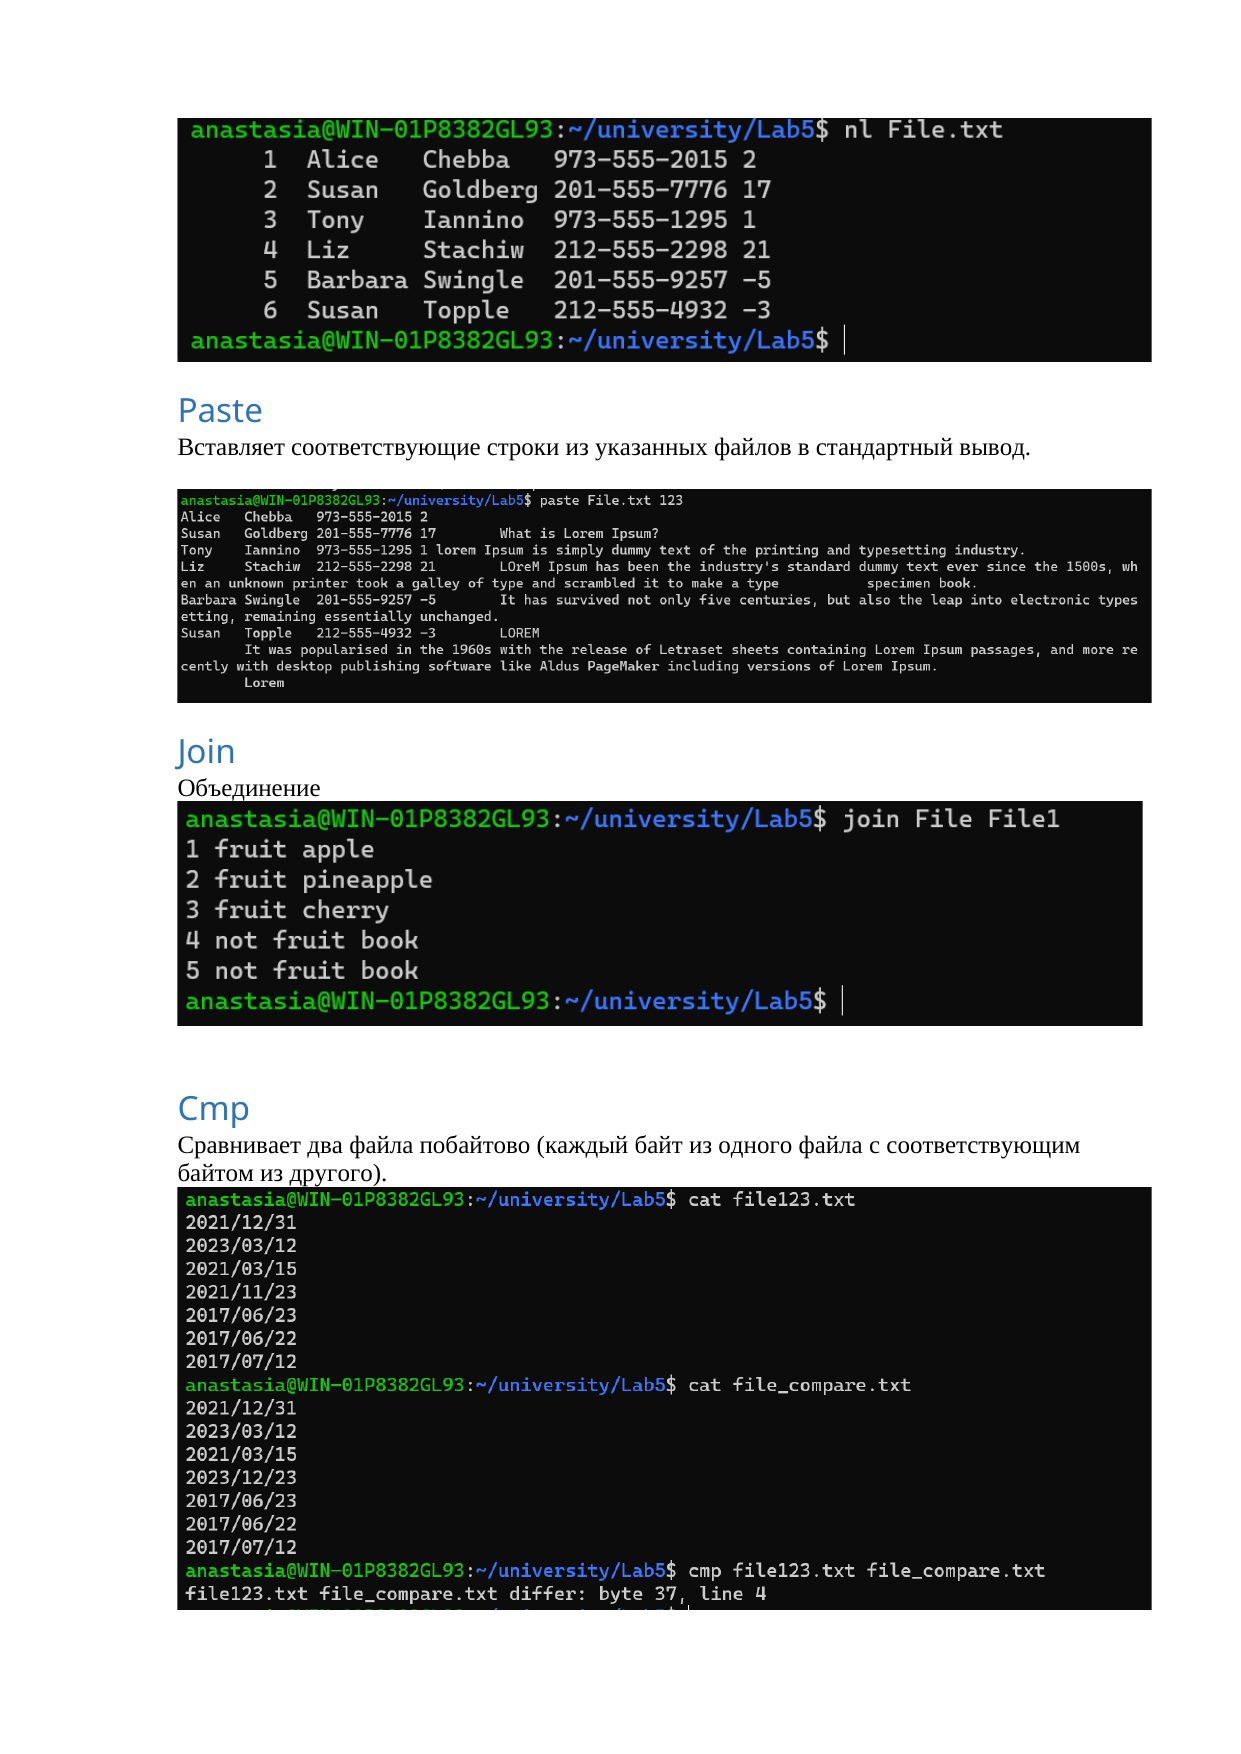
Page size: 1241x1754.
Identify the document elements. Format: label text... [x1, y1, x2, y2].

subtitle Join [177, 728, 1152, 773]
picture [177, 1187, 1152, 1610]
subtitle Cmp [177, 1084, 1152, 1130]
subtitle Paste [177, 387, 1152, 432]
text Сравнивает два файла побайтово (каждый байт из одного файла с соответствующим байтом из другого). [177, 1130, 1152, 1187]
picture [177, 118, 1152, 362]
picture [177, 489, 1152, 703]
text Объединение [177, 773, 1152, 802]
picture [177, 801, 1143, 1026]
text Вставляет соответствующие строки из указанных файлов в стандартный вывод. [177, 432, 1152, 461]
